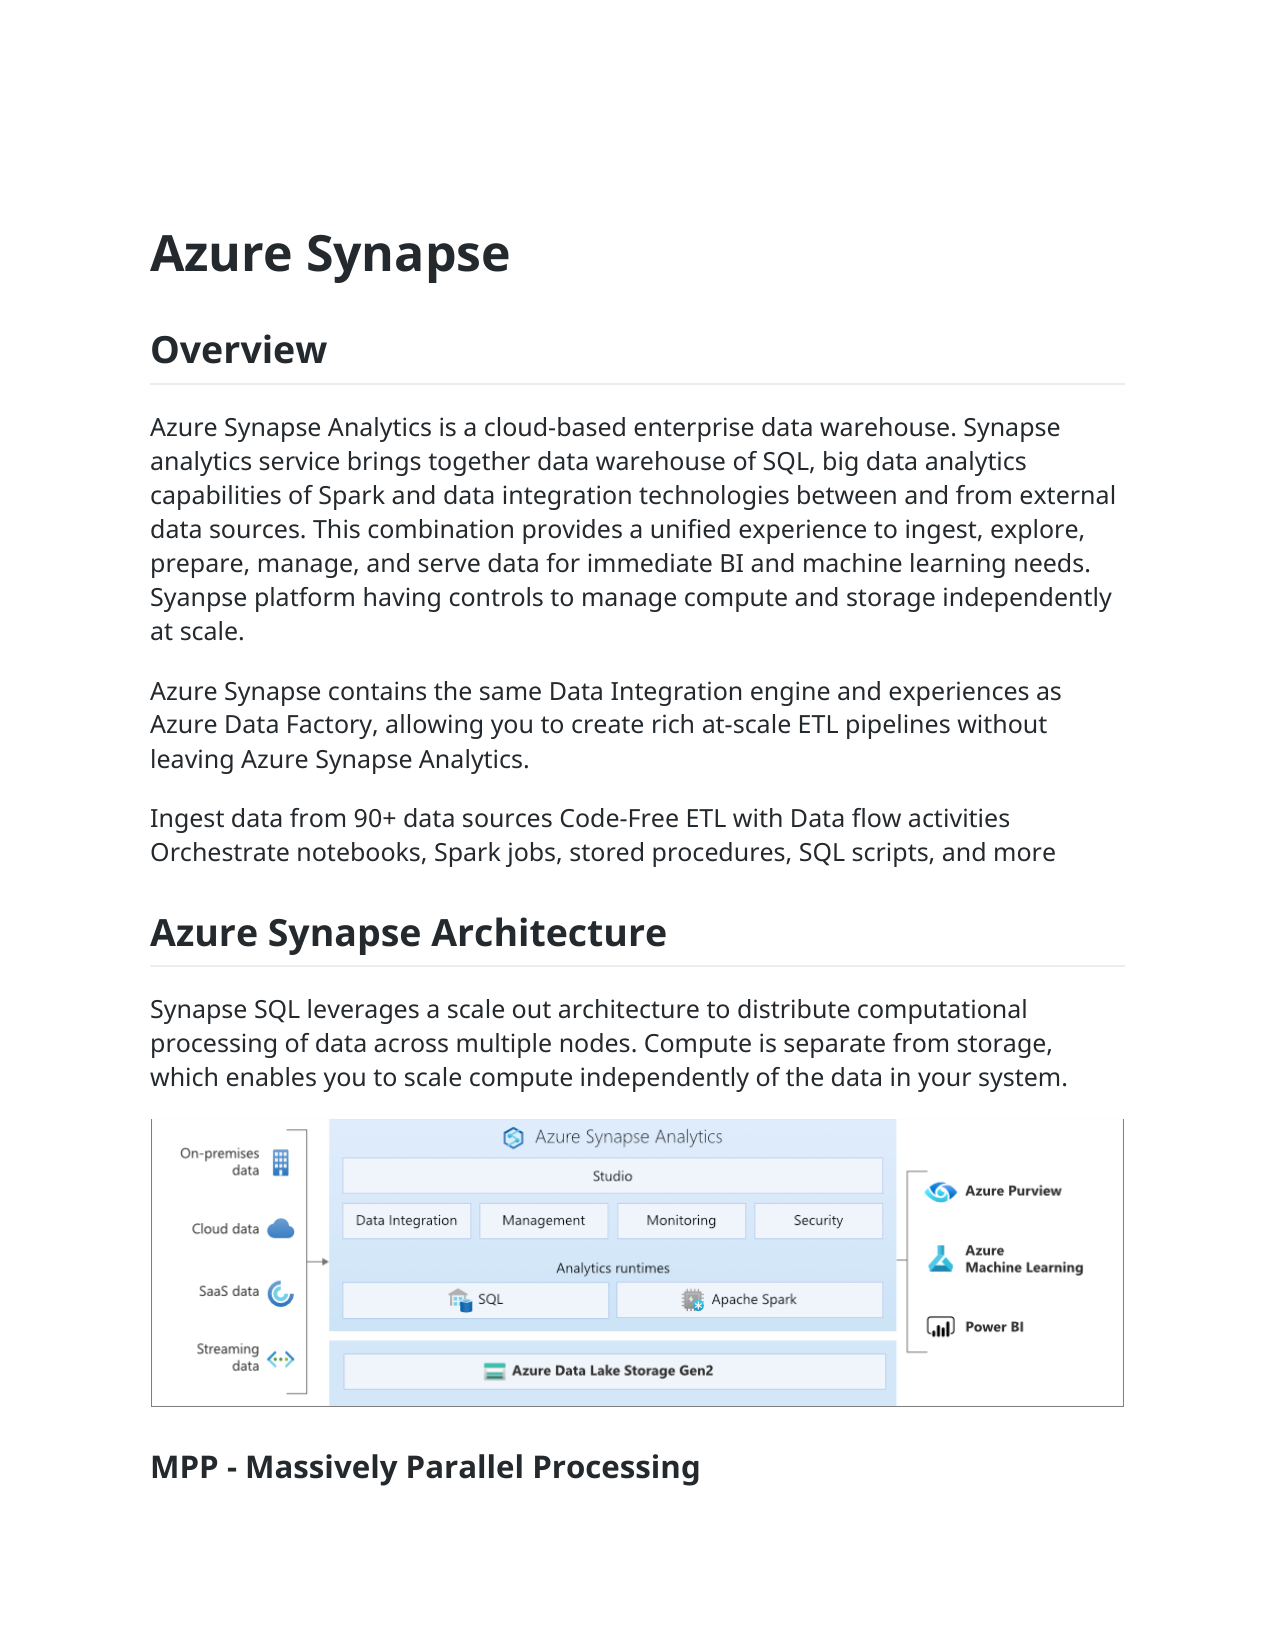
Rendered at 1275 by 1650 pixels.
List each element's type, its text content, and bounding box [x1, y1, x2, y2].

text Azure Synapse Analytics is a cloud-based enterprise data warehouse. Synapse analytics service brings together data warehouse of SQL, big data analytics capabilities of Spark and data integration technologies between and from external data sources. This combination provides a unified experience to ingest, explore, prepare, manage, and serve data for immediate BI and machine learning needs. Syanpse platform having controls to manage compute and storage independently at scale. [150, 410, 1125, 648]
text Overview [150, 324, 1125, 383]
text Azure Synapse [150, 150, 1125, 286]
text Azure Synapse contains the same Data Integration engine and experiences as Azure Data Factory, allowing you to create rich at-scale ETL pipelines without leaving Azure Synapse Analytics. [150, 673, 1125, 775]
text Ingest data from 90+ data sources Code-Free ETL with Data flow activities Orchestrate notebooks, Spark jobs, stored procedures, SQL scripts, and more [150, 800, 1125, 868]
text Synapse SQL leverages a scale out architecture to distribute computational processing of data across multiple nodes. Compute is separate from storage, which enables you to scale compute independently of the data in your system. [150, 992, 1125, 1094]
text MPP - Massively Parallel Processing [150, 1444, 1125, 1487]
text Azure Synapse Architecture [150, 906, 1125, 965]
picture [150, 1119, 1125, 1407]
